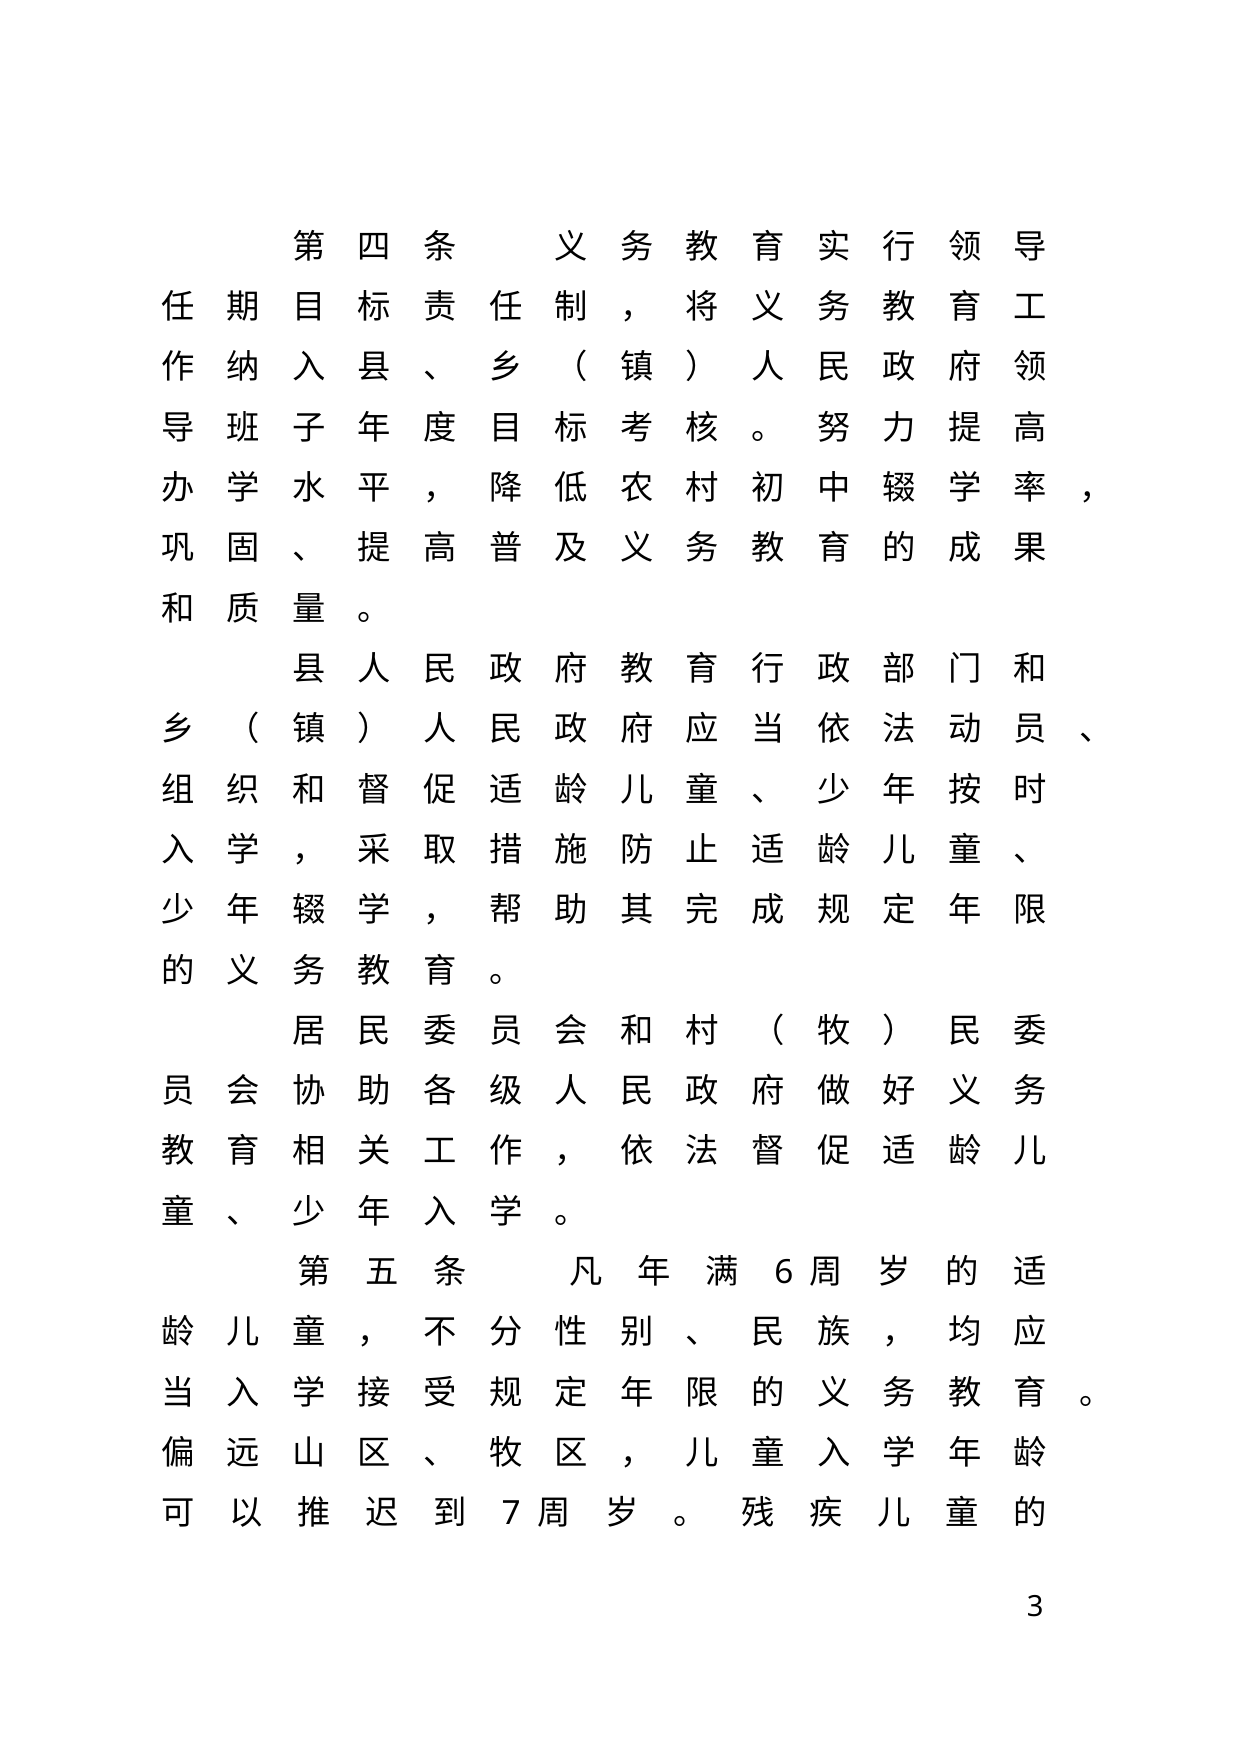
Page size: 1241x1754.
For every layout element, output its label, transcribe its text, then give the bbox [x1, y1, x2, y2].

text 县人民政府教育行政部门和乡（镇）人民政府应当依法动员、组织和督促适龄儿童、少年按时入学，采取措施防止适龄儿童、少年辍学，帮助其完成规定年限的义务教育。 [161, 636, 1079, 998]
text 居民委员会和村（牧）民委员会协助各级人民政府做好义务教育相关工作，依法督促适龄儿童、少年入学。 [161, 998, 1079, 1239]
text 第四条 义务教育实行领导任期目标责任制，将义务教育工作纳入县、乡（镇）人民政府领导班子年度目标考核。努力提高办学水平，降低农村初中辍学率，巩固、提高普及义务教育的成果和质量。 [161, 213, 1079, 636]
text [161, 1239, 1079, 1540]
